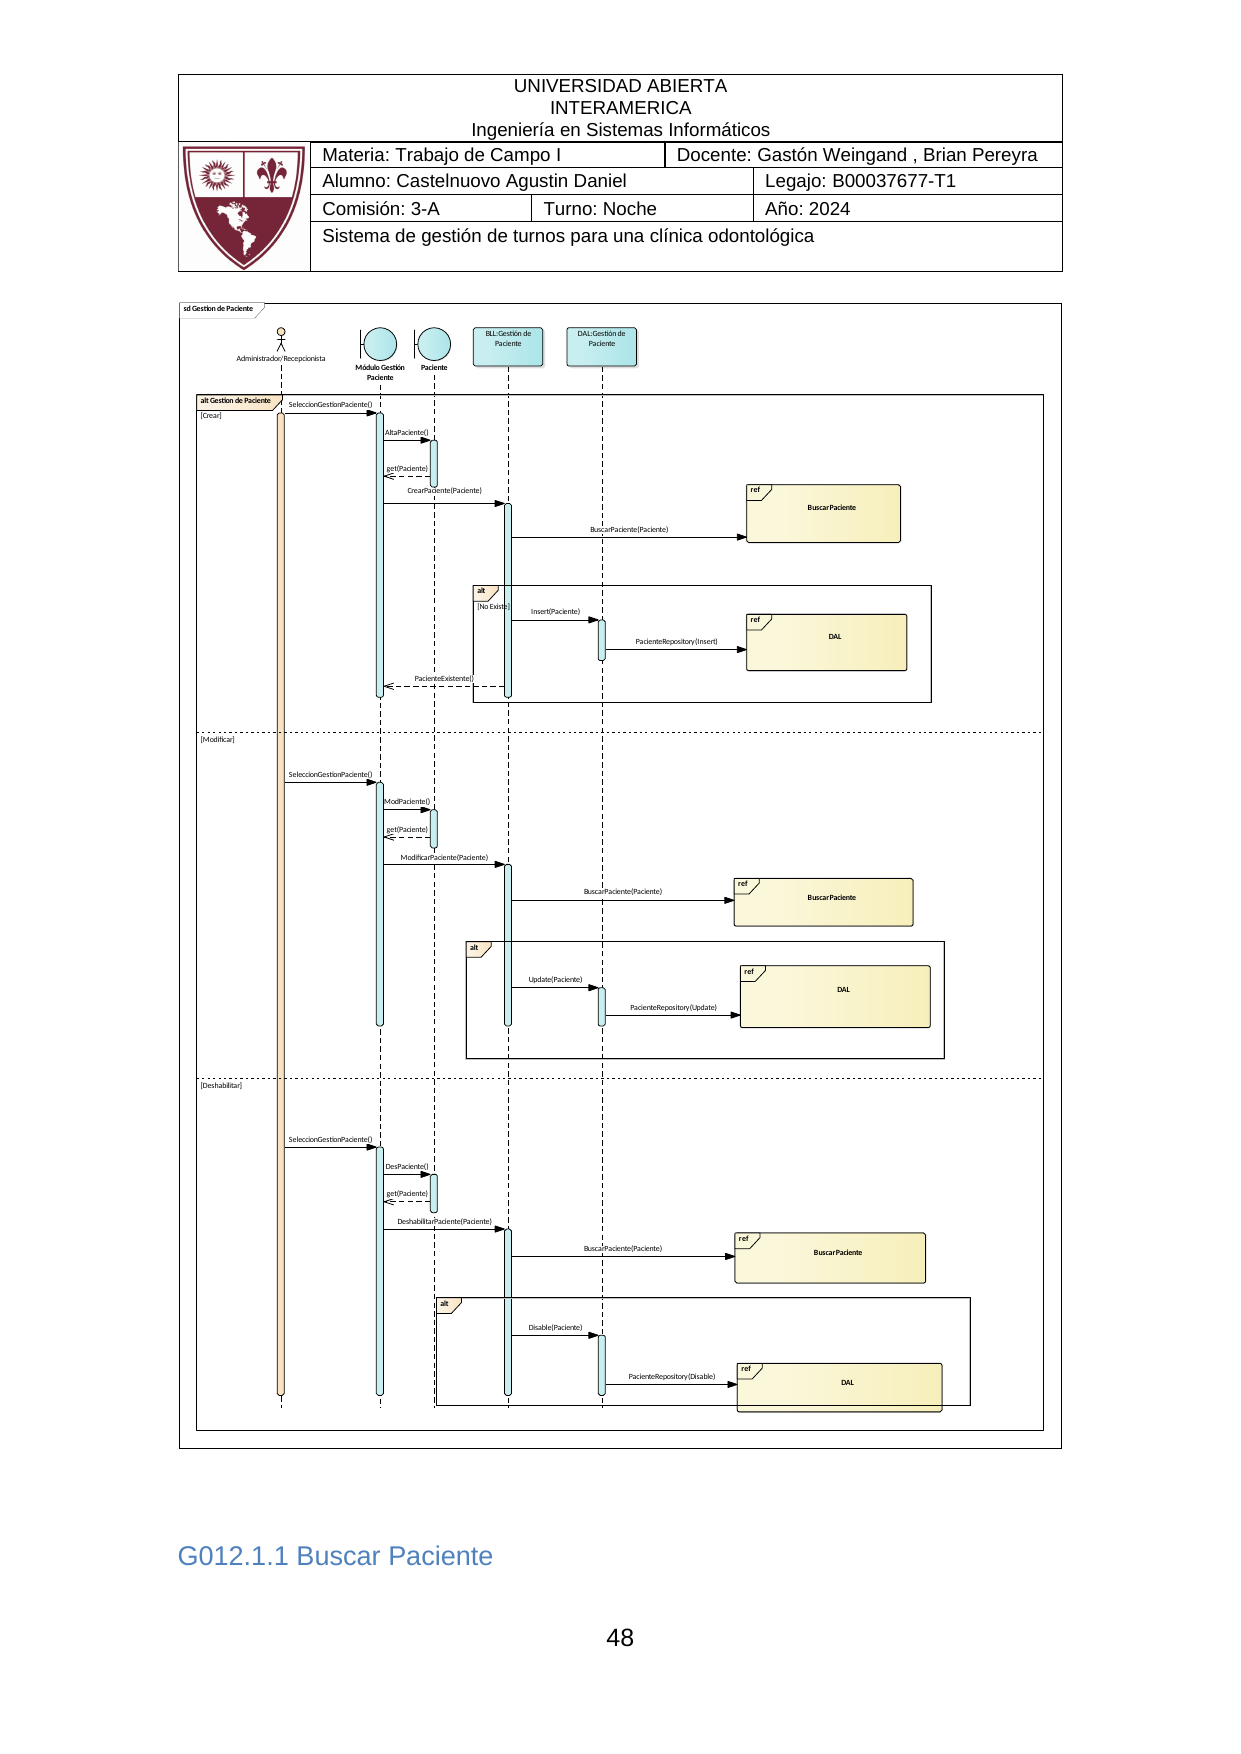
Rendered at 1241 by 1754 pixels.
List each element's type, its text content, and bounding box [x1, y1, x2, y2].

subtitle G012.1.1 Buscar Paciente [177, 1540, 1063, 1571]
picture [178, 142, 310, 271]
